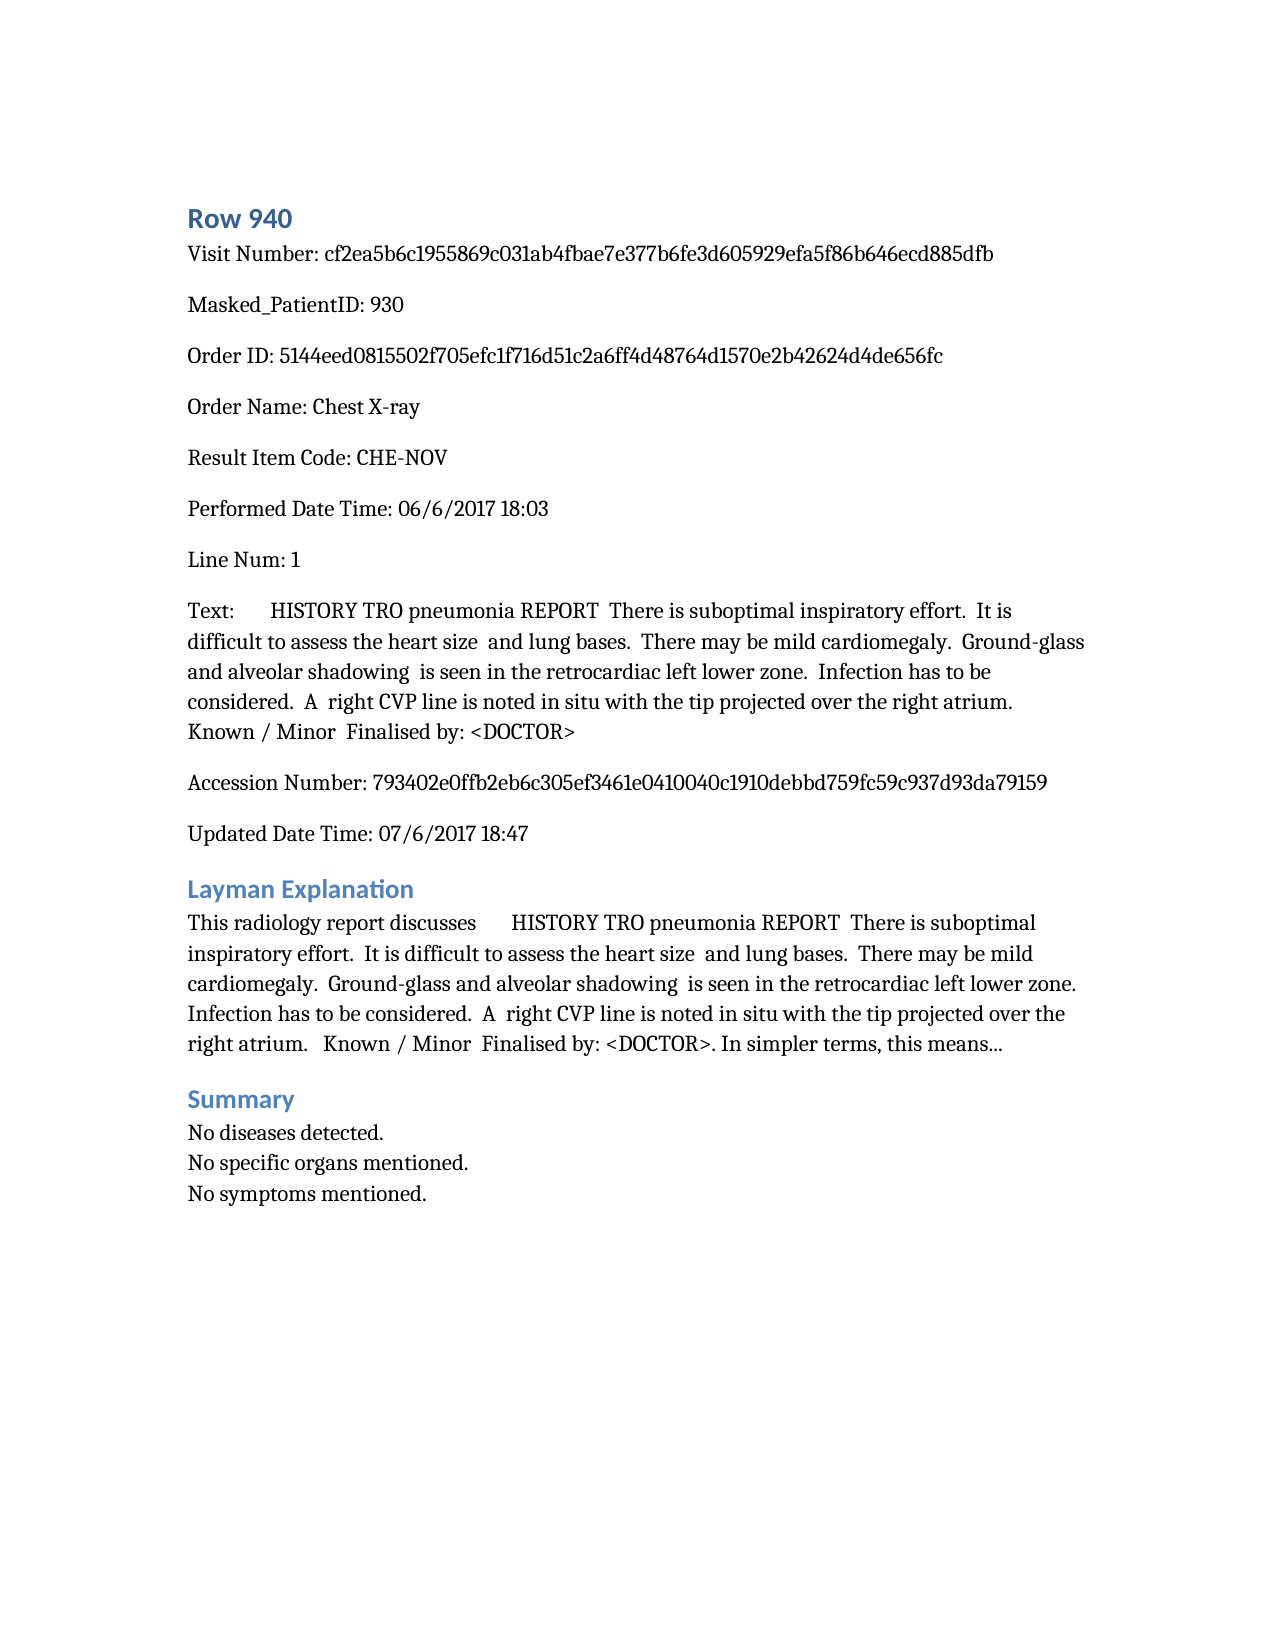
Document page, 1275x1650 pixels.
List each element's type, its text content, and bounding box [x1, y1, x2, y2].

text Performed Date Time: 06/6/2017 18:03 [187, 496, 1087, 522]
subtitle Row 940 [187, 200, 1087, 236]
text Line Num: 1 [187, 547, 1087, 573]
text Masked_PatientID: 930 [187, 292, 1087, 318]
subtitle Summary [187, 1082, 1087, 1115]
text Order Name: Chest X-ray [187, 394, 1087, 420]
text Result Item Code: CHE-NOV [187, 445, 1087, 471]
text This radiology report discusses HISTORY TRO pneumonia REPORT There is suboptimal inspiratory effort. It is difficult to assess the heart size and lung bases. There may be mild cardiomegaly. Ground-glass and alveolar shadowing is seen in the retrocardiac left lower zone. Infection has to be considered. A right CVP line is noted in situ with the tip projected over the right atrium. Known / Minor Finalised by: <DOCTOR>. In simpler terms, this means... [187, 910, 1087, 1057]
text Accession Number: 793402e0ffb2eb6c305ef3461e0410040c1910debbd759fc59c937d93da79159 [187, 770, 1087, 796]
text Order ID: 5144eed0815502f705efc1f716d51c2a6ff4d48764d1570e2b42624d4de656fc [187, 343, 1087, 369]
text No diseases detected. No specific organs mentioned. No symptoms mentioned. [187, 1120, 1087, 1207]
text Updated Date Time: 07/6/2017 18:47 [187, 821, 1087, 847]
text Visit Number: cf2ea5b6c1955869c031ab4fbae7e377b6fe3d605929efa5f86b646ecd885dfb [187, 241, 1087, 267]
subtitle Layman Explanation [187, 872, 1087, 905]
text Text: HISTORY TRO pneumonia REPORT There is suboptimal inspiratory effort. It is difficult to assess the heart size and lung bases. There may be mild cardiomegaly. Ground-glass and alveolar shadowing is seen in the retrocardiac left lower zone. Infection has to be considered. A right CVP line is noted in situ with the tip projected over the right atrium. Known / Minor Finalised by: <DOCTOR> [187, 598, 1087, 745]
